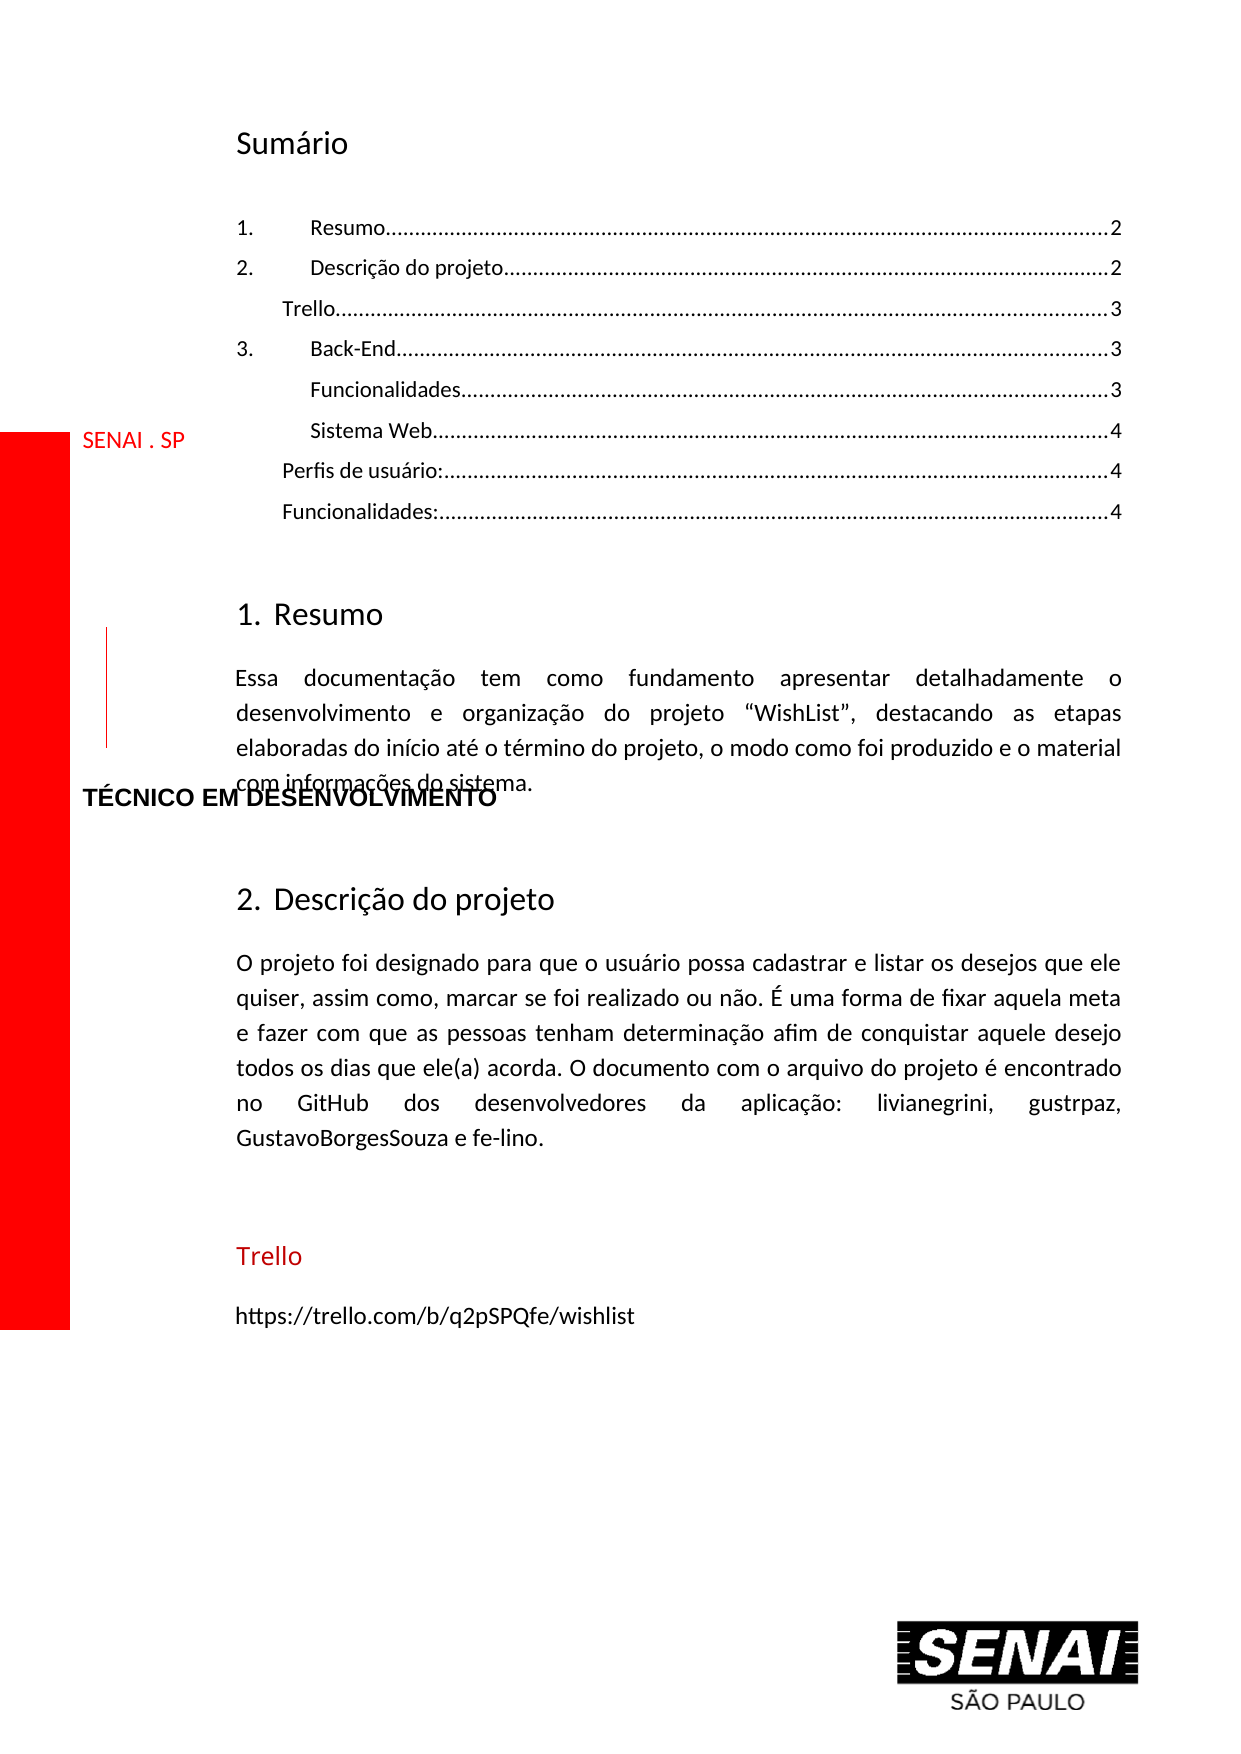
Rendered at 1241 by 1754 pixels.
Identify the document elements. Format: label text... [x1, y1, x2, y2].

text O projeto foi designado para que o usuário possa cadastrar e listar os desejos que ele quiser, assim como, marcar se foi realizado ou não. É uma forma de fixar aquela meta e fazer com que as pessoas tenham determinação afim de conquistar aquele desejo todos os dias que ele(a) acorda. O documento com o arquivo do projeto é encontrado no GitHub dos desenvolvedores da aplicação: livianegrini, gustrpaz, GustavoBorgesSouza e fe-lino. [236, 947, 1123, 1153]
subtitle Descrição do projeto [236, 878, 1123, 919]
subtitle Resumo [236, 593, 1123, 633]
picture [897, 1614, 1143, 1710]
subtitle Trello [236, 1238, 1123, 1272]
text Essa documentação tem como fundamento apresentar detalhadamente o desenvolvimento e organização do projeto “WishList”, destacando as etapas elaboradas do início até o término do projeto, o modo como foi produzido e o material com informações do sistema. [235, 662, 1123, 797]
text https://trello.com/b/q2pSPQfe/wishlist [235, 1300, 1123, 1331]
